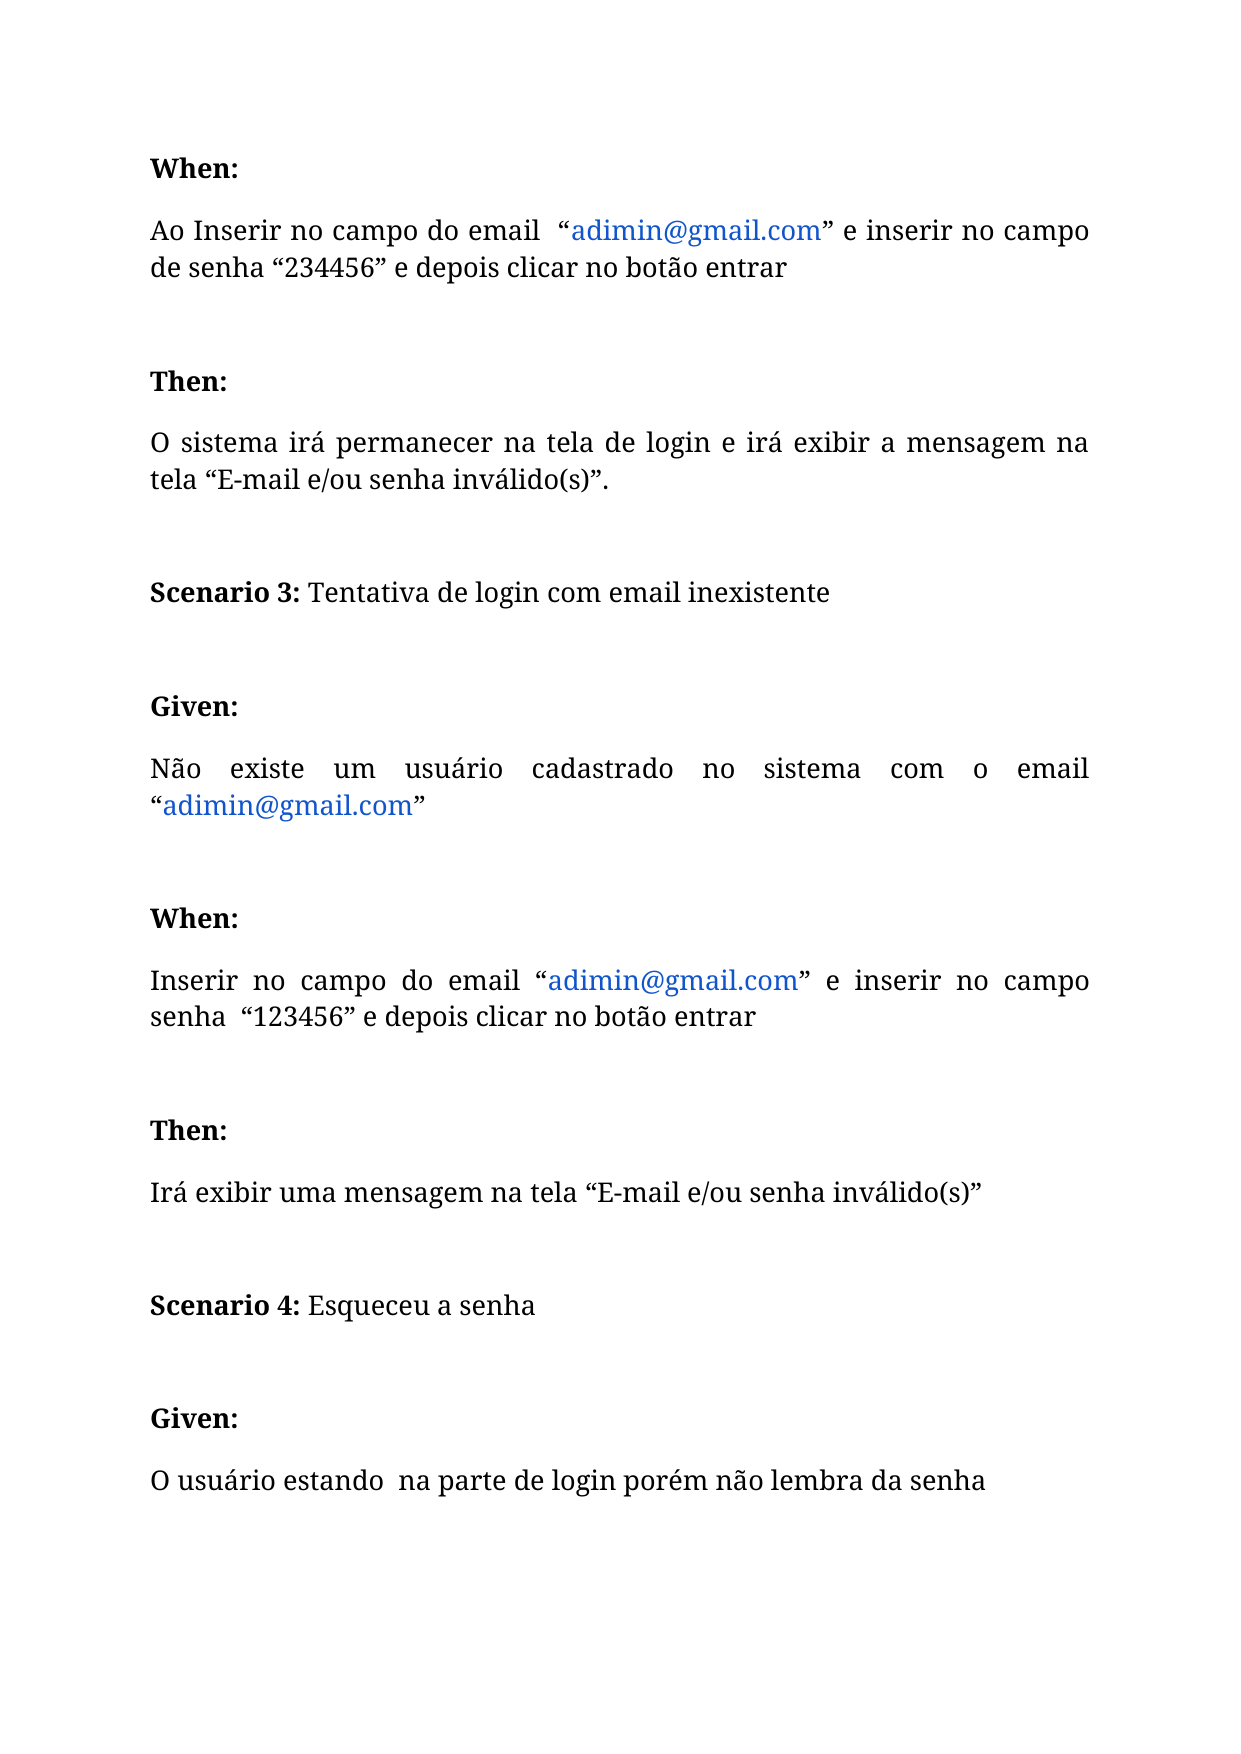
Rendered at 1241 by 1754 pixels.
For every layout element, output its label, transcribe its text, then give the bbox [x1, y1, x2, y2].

text Then: [150, 362, 1090, 399]
text Inserir no campo do email “adimin@gmail.com” e inserir no campo senha “123456” e depois clicar no botão entrar [150, 961, 1090, 1035]
text O usuário estando na parte de login porém não lembra da senha [150, 1461, 1090, 1498]
text Irá exibir uma mensagem na tela “E-mail e/ou senha inválido(s)” [150, 1173, 1090, 1210]
text Given: [150, 1399, 1090, 1436]
text O sistema irá permanecer na tela de login e irá exibir a mensagem na tela “E-mail e/ou senha inválido(s)”. [150, 424, 1090, 498]
text Não existe um usuário cadastrado no sistema com o email “adimin@gmail.com” [150, 749, 1090, 823]
text Then: [150, 1111, 1090, 1148]
text Ao Inserir no campo do email “adimin@gmail.com” e inserir no campo de senha “234456” e depois clicar no botão entrar [150, 212, 1090, 286]
text Given: [150, 687, 1090, 724]
text Scenario 3: Tentativa de login com email inexistente [150, 574, 1090, 611]
text Scenario 4: Esqueceu a senha [150, 1286, 1090, 1323]
text When: [150, 150, 1090, 187]
text When: [150, 899, 1090, 936]
